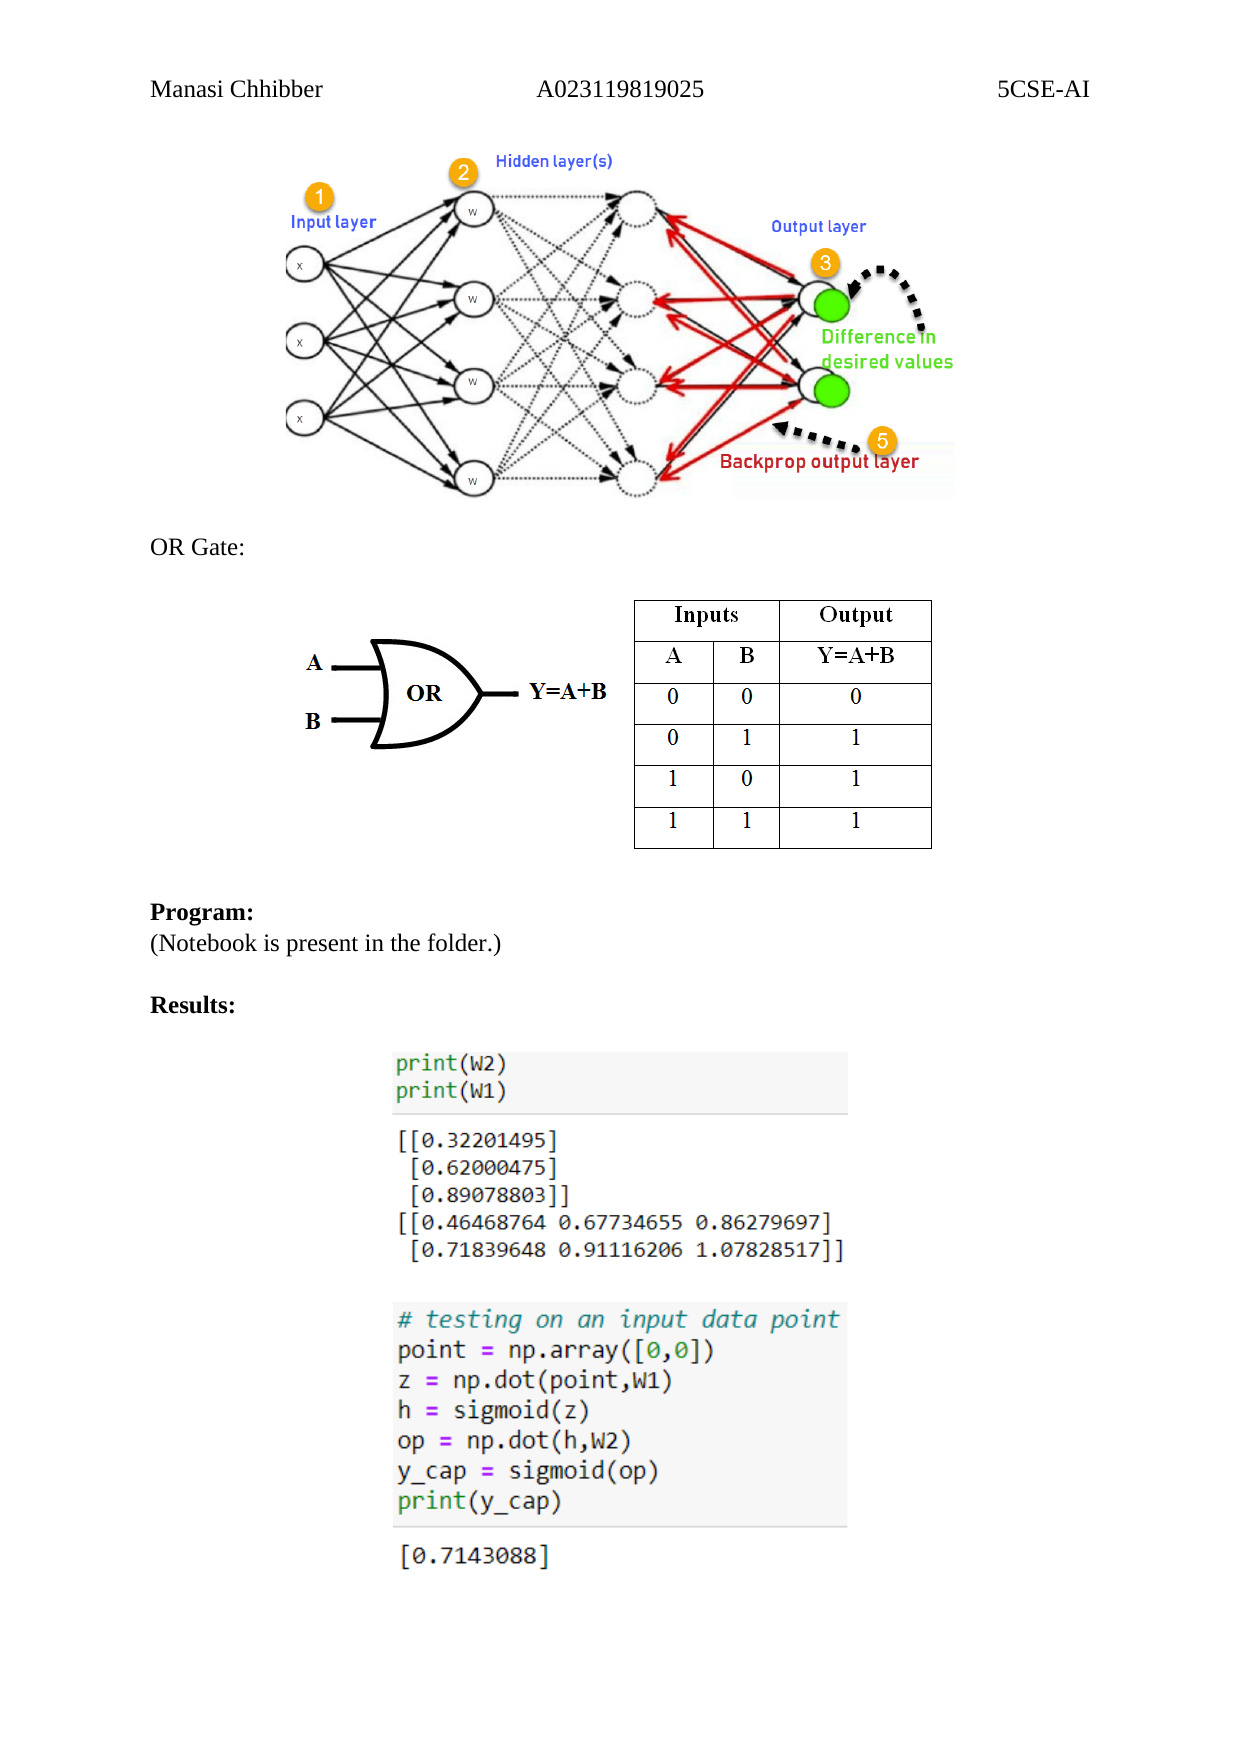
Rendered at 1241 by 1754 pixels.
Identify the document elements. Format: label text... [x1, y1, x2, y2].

text (Notebook is present in the folder.) [150, 928, 1090, 957]
picture [292, 593, 948, 864]
picture [392, 1302, 848, 1578]
text Results: [150, 990, 1090, 1019]
text Program: [150, 897, 1090, 926]
picture [392, 1052, 848, 1270]
picture [285, 150, 955, 499]
text OR Gate: [150, 532, 1090, 560]
